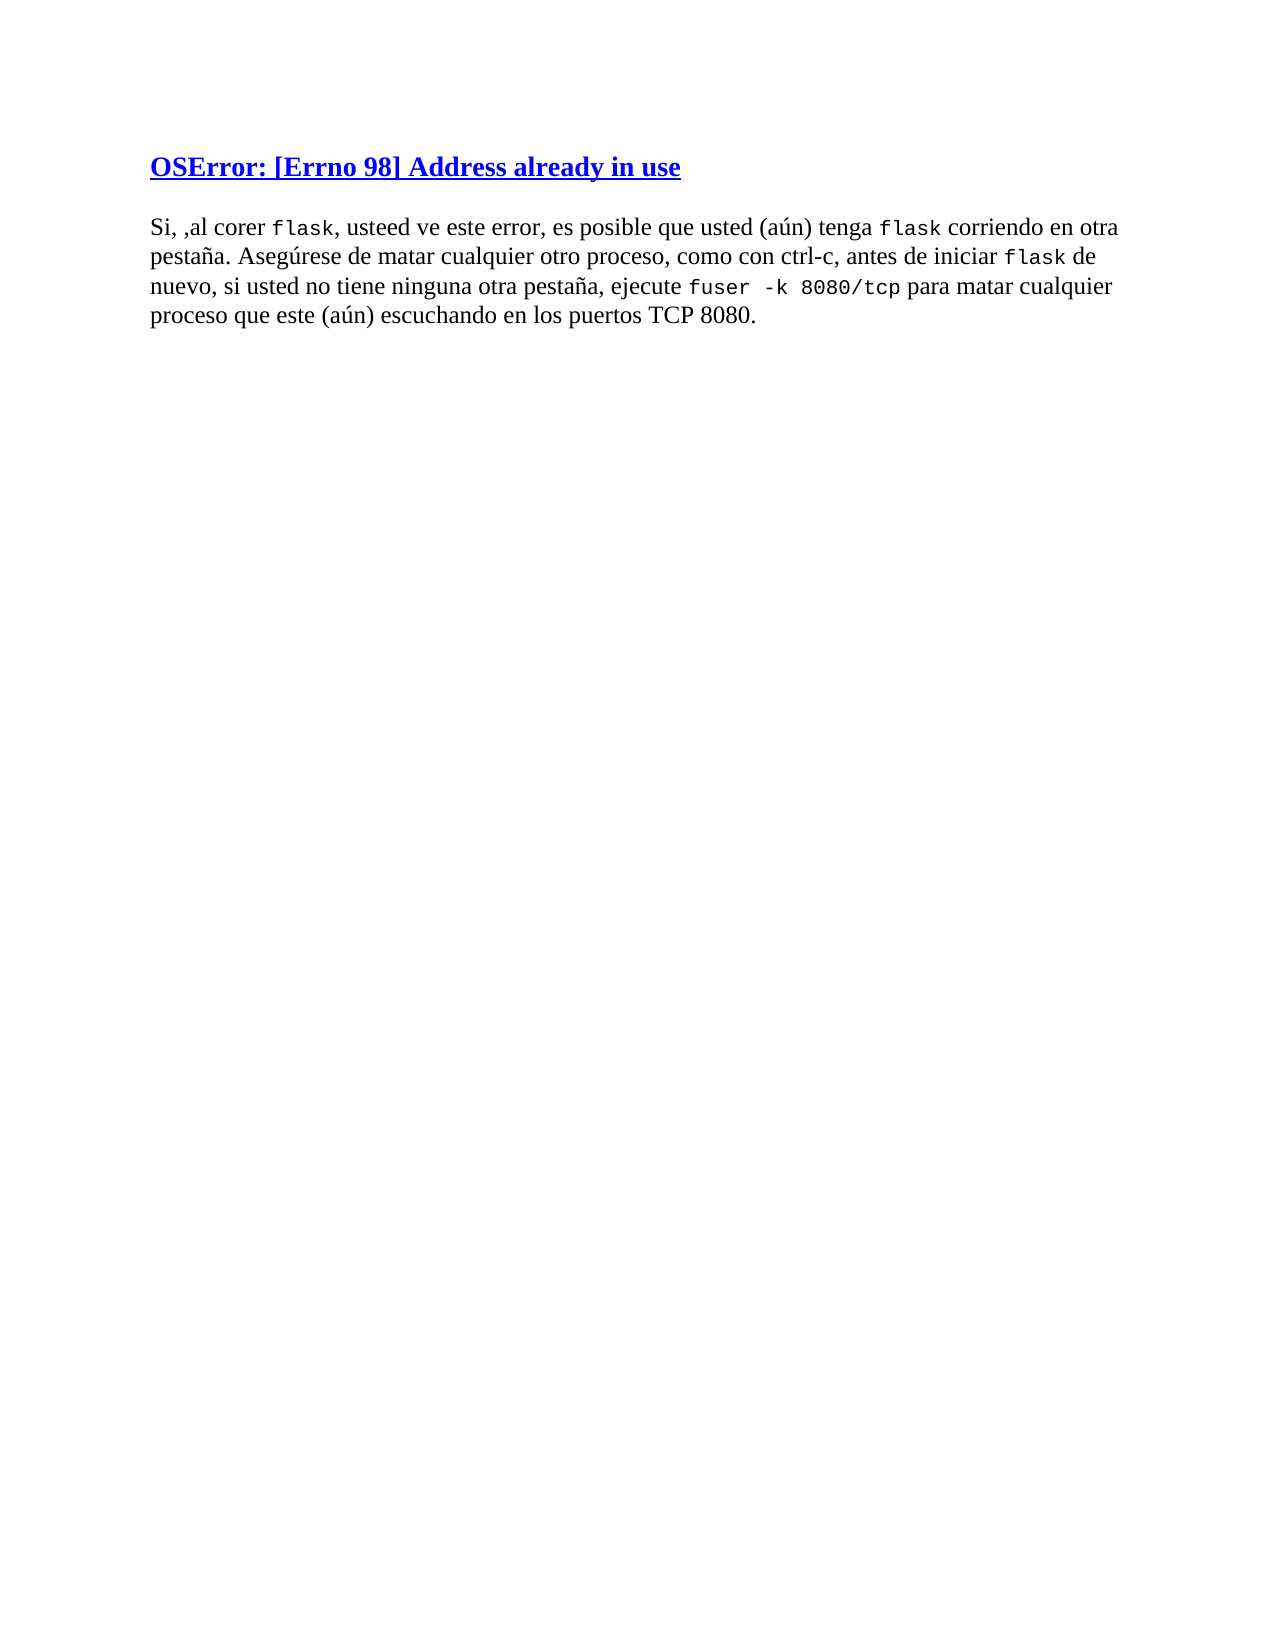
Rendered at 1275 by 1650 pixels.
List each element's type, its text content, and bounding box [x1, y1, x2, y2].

text OSError: [Errno 98] Address already in use [150, 150, 1125, 182]
text Si, ,al corer flask, usteed ve este error, es posible que usted (aún) tenga flask corriendo en otra pestaña. Asegúrese de matar cualquier otro proceso, como con ctrl-c, antes de iniciar flask de nuevo, si usted no tiene ninguna otra pestaña, ejecute fuser -k 8080/tcp para matar cualquier proceso que este (aún) escuchando en los puertos TCP 8080. [150, 212, 1125, 329]
